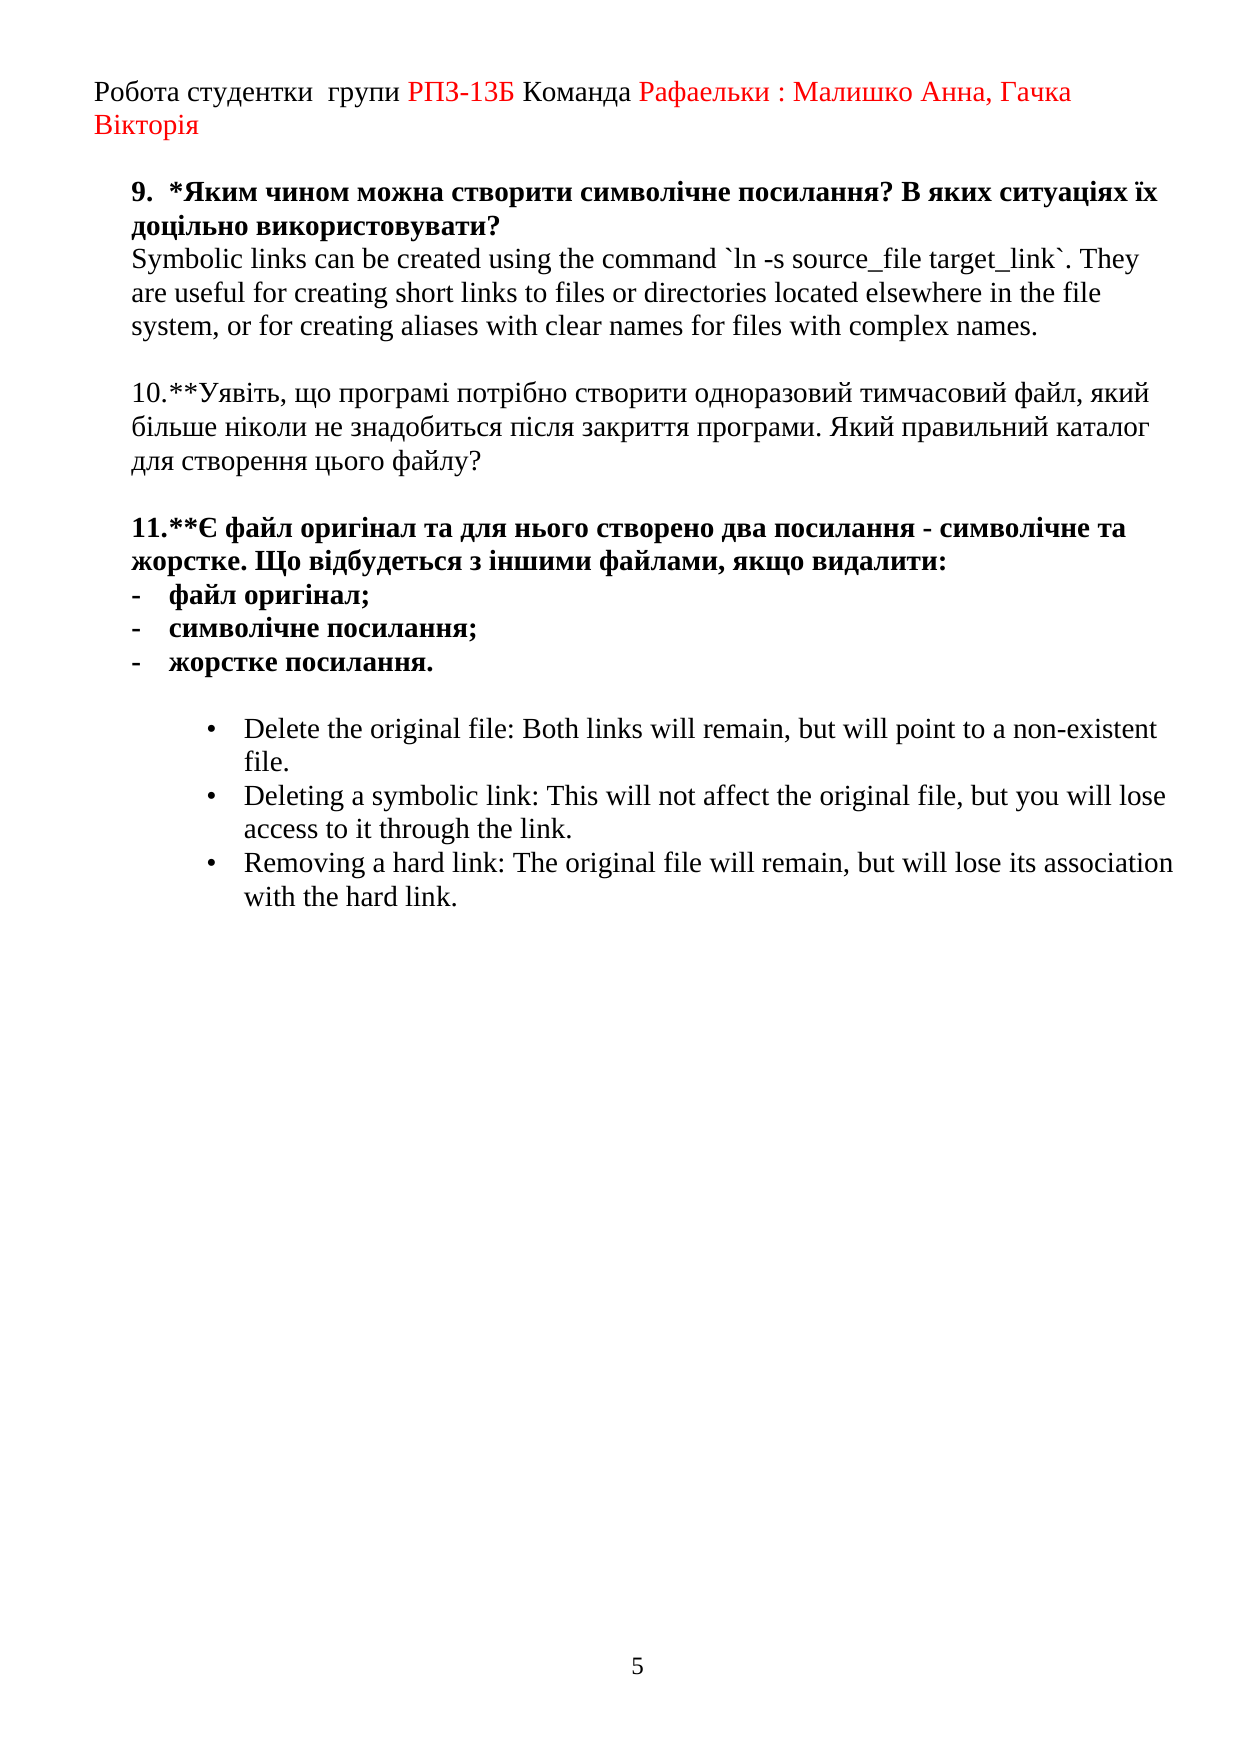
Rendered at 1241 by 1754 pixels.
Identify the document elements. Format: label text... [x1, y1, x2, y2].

list Deleting a symbolic link: This will not affect the original file, but you will lose access to it through the link. [206, 778, 1181, 845]
text - файл оригінал; [131, 577, 1181, 610]
text 11. **Є файл оригінал та для нього створено два посилання - символічне та жорстке. Що відбудеться з іншими файлами, якщо видалити: [131, 510, 1181, 577]
text 9. *Яким чином можна створити символічне посилання? В яких ситуаціях їх доцільно використовувати? [131, 174, 1181, 241]
text - жорстке посилання. [131, 644, 1181, 677]
list Delete the original file: Both links will remain, but will point to a non-existent file. [206, 711, 1181, 778]
list Removing a hard link: The original file will remain, but will lose its association with the hard link. [206, 845, 1181, 912]
text Symbolic links can be created using the command `ln -s source_file target_link`. They are useful for creating short links to files or directories located elsewhere in the file system, or for creating aliases with clear names for files with complex names. [131, 241, 1181, 342]
text - символічне посилання; [131, 610, 1181, 644]
text 10. **Уявіть, що програмі потрібно створити одноразовий тимчасовий файл, який більше ніколи не знадобиться після закриття програми. Який правильний каталог для створення цього файлу? [131, 376, 1181, 476]
